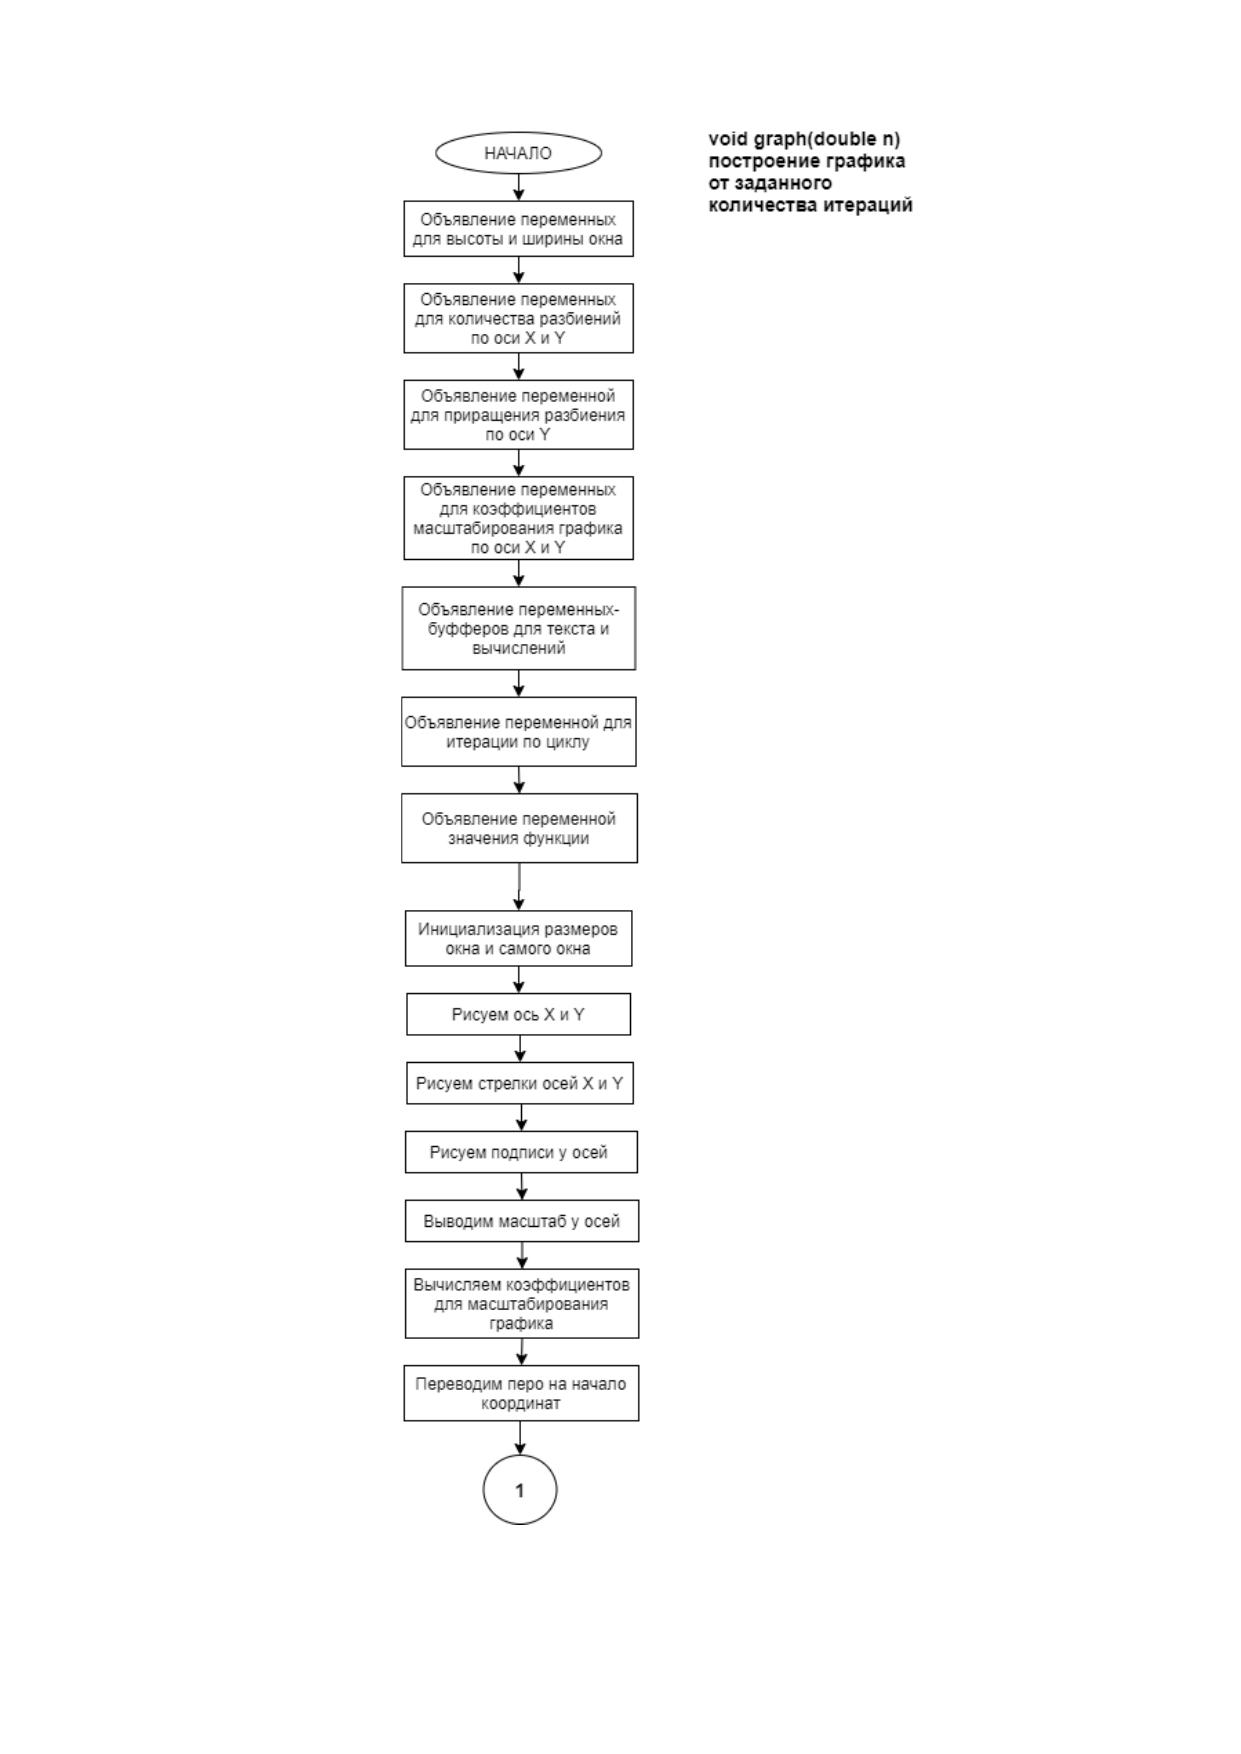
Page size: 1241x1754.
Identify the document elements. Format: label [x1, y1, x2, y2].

picture [401, 118, 928, 1525]
